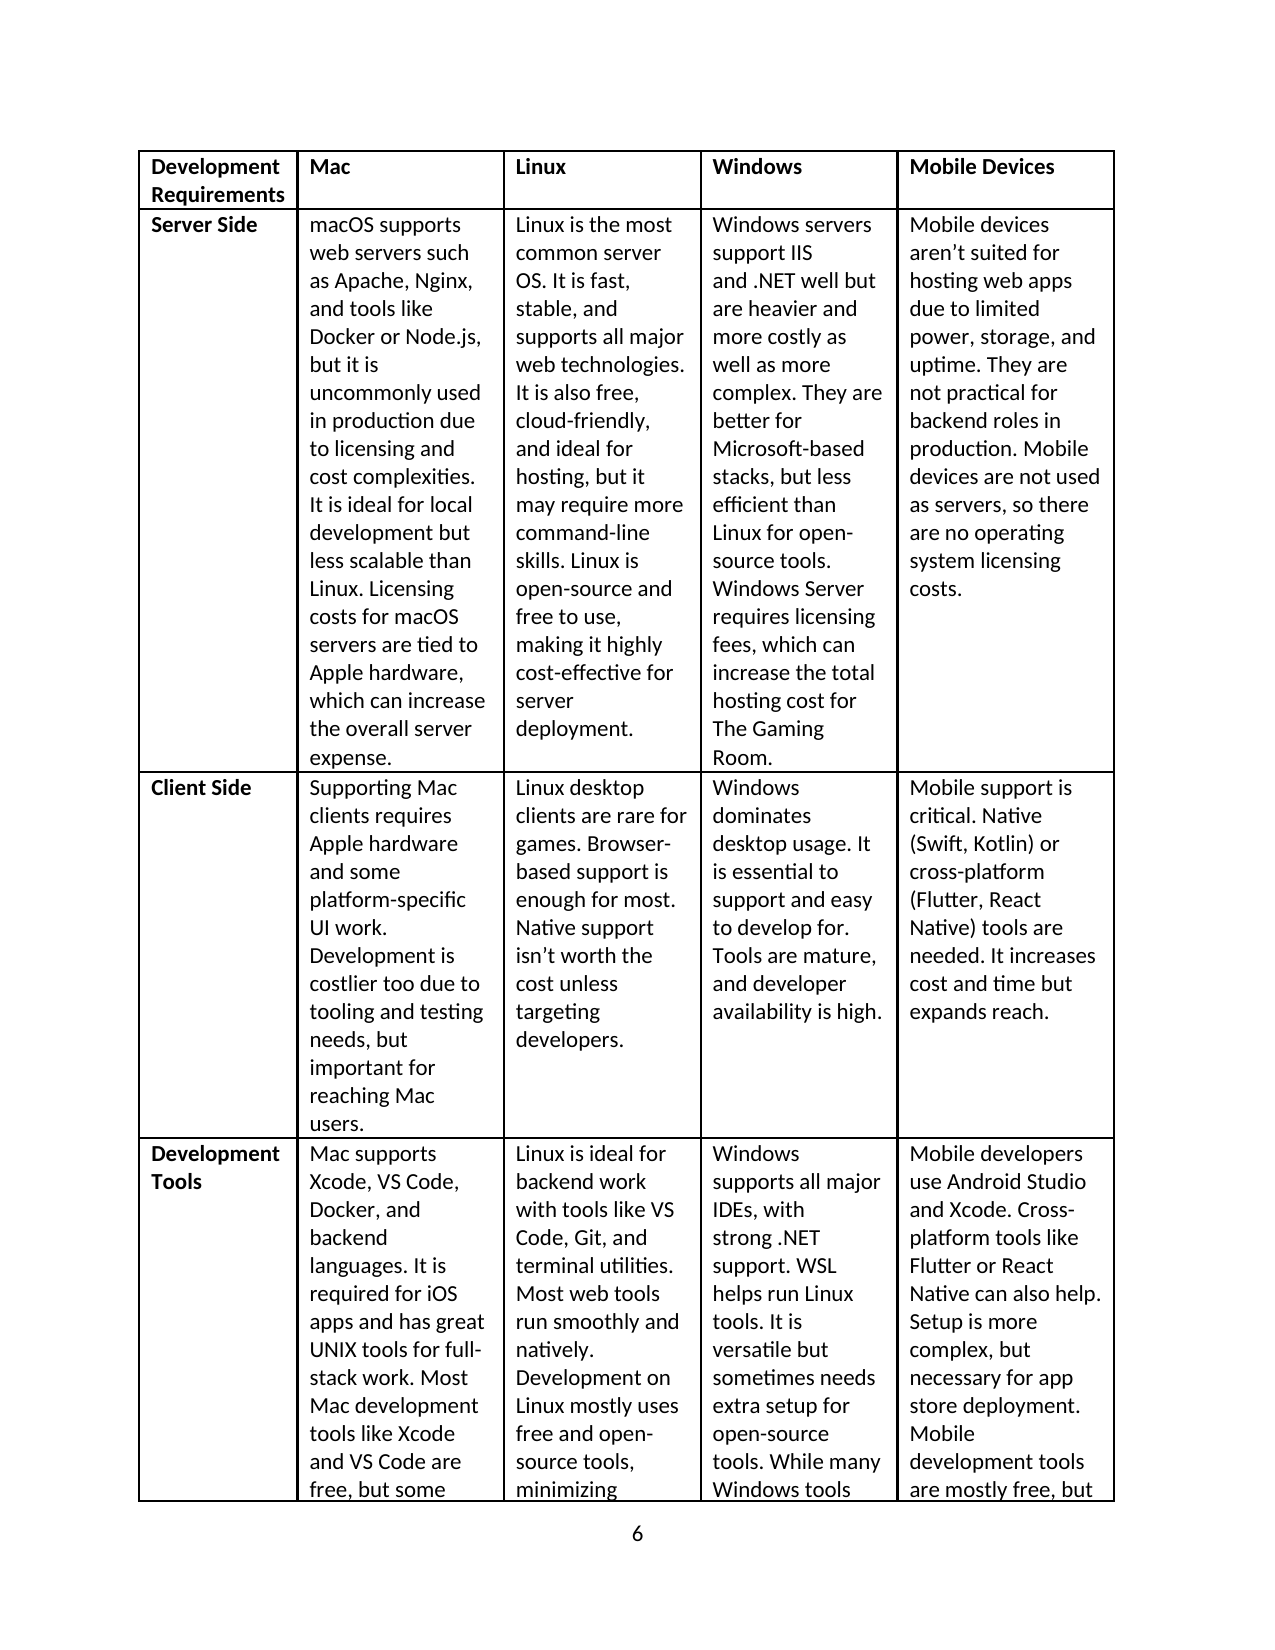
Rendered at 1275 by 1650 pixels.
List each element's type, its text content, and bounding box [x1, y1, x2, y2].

table_cell Server Side [140, 210, 296, 771]
table_header Mobile Devices [899, 152, 1113, 208]
table_cell Mac supports Xcode, VS Code, Docker, and backend languages. It is required for iOS apps and has great UNIX tools for full-stack work. Most Mac development tools like Xcode and VS Code are free, but some third-party tools may require licenses. [299, 1139, 503, 1500]
table_cell Supporting Mac clients requires Apple hardware and some platform-specific UI work. Development is costlier too due to tooling and testing needs, but important for reaching Mac users. [299, 773, 503, 1137]
table_cell Windows dominates desktop usage. It is essential to support and easy to develop for. Tools are mature, and developer availability is high. [702, 773, 896, 1137]
table_cell Linux desktop clients are rare for games. Browser-based support is enough for most. Native support isn’t worth the cost unless targeting developers. [505, 773, 700, 1137]
table_header Windows [702, 152, 896, 208]
table_cell Mobile support is critical. Native (Swift, Kotlin) or cross-platform (Flutter, React Native) tools are needed. It increases cost and time but expands reach. [899, 773, 1113, 1137]
table_cell Mobile devices aren’t suited for hosting web apps due to limited power, storage, and uptime. They are not practical for backend roles in production. Mobile devices are not used as servers, so there are no operating system licensing costs. [899, 210, 1113, 771]
table_header Linux [505, 152, 700, 208]
table_cell Windows supports all major IDEs, with strong .NET support. WSL helps run Linux tools. It is versatile but sometimes needs extra setup for open-source tools. While many Windows tools are free, some like Visual Studio Enterprise or proprietary software may require paid licenses. [702, 1139, 896, 1500]
table_cell Linux is ideal for backend work with tools like VS Code, Git, and terminal utilities. Most web tools run smoothly and natively. Development on Linux mostly uses free and open-source tools, minimizing licensing costs. [505, 1139, 700, 1500]
table_cell macOS supports web servers such as Apache, Nginx, and tools like Docker or Node.js, but it is uncommonly used in production due to licensing and cost complexities. It is ideal for local development but less scalable than Linux. Licensing costs for macOS servers are tied to Apple hardware, which can increase the overall server expense. [299, 210, 503, 771]
table_header Mac [299, 152, 503, 208]
table_header Development Requirements [140, 152, 296, 208]
table_cell Linux is the most common server OS. It is fast, stable, and supports all major web technologies. It is also free, cloud-friendly, and ideal for hosting, but it may require more command-line skills. Linux is open-source and free to use, making it highly cost-effective for server deployment. [505, 210, 700, 771]
table_cell Mobile developers use Android Studio and Xcode. Cross-platform tools like Flutter or React Native can also help. Setup is more complex, but necessary for app store deployment. Mobile development tools are mostly free, but publishing apps may involve platform-specific fees (for example the Apple Developer Program for Apple). [899, 1139, 1113, 1500]
table_cell Windows servers support IIS and .NET well but are heavier and more costly as well as more complex. They are better for Microsoft-based stacks, but less efficient than Linux for open-source tools. Windows Server requires licensing fees, which can increase the total hosting cost for The Gaming Room. [702, 210, 896, 771]
table_cell Development Tools [140, 1139, 296, 1500]
table_cell Client Side [140, 773, 296, 1137]
